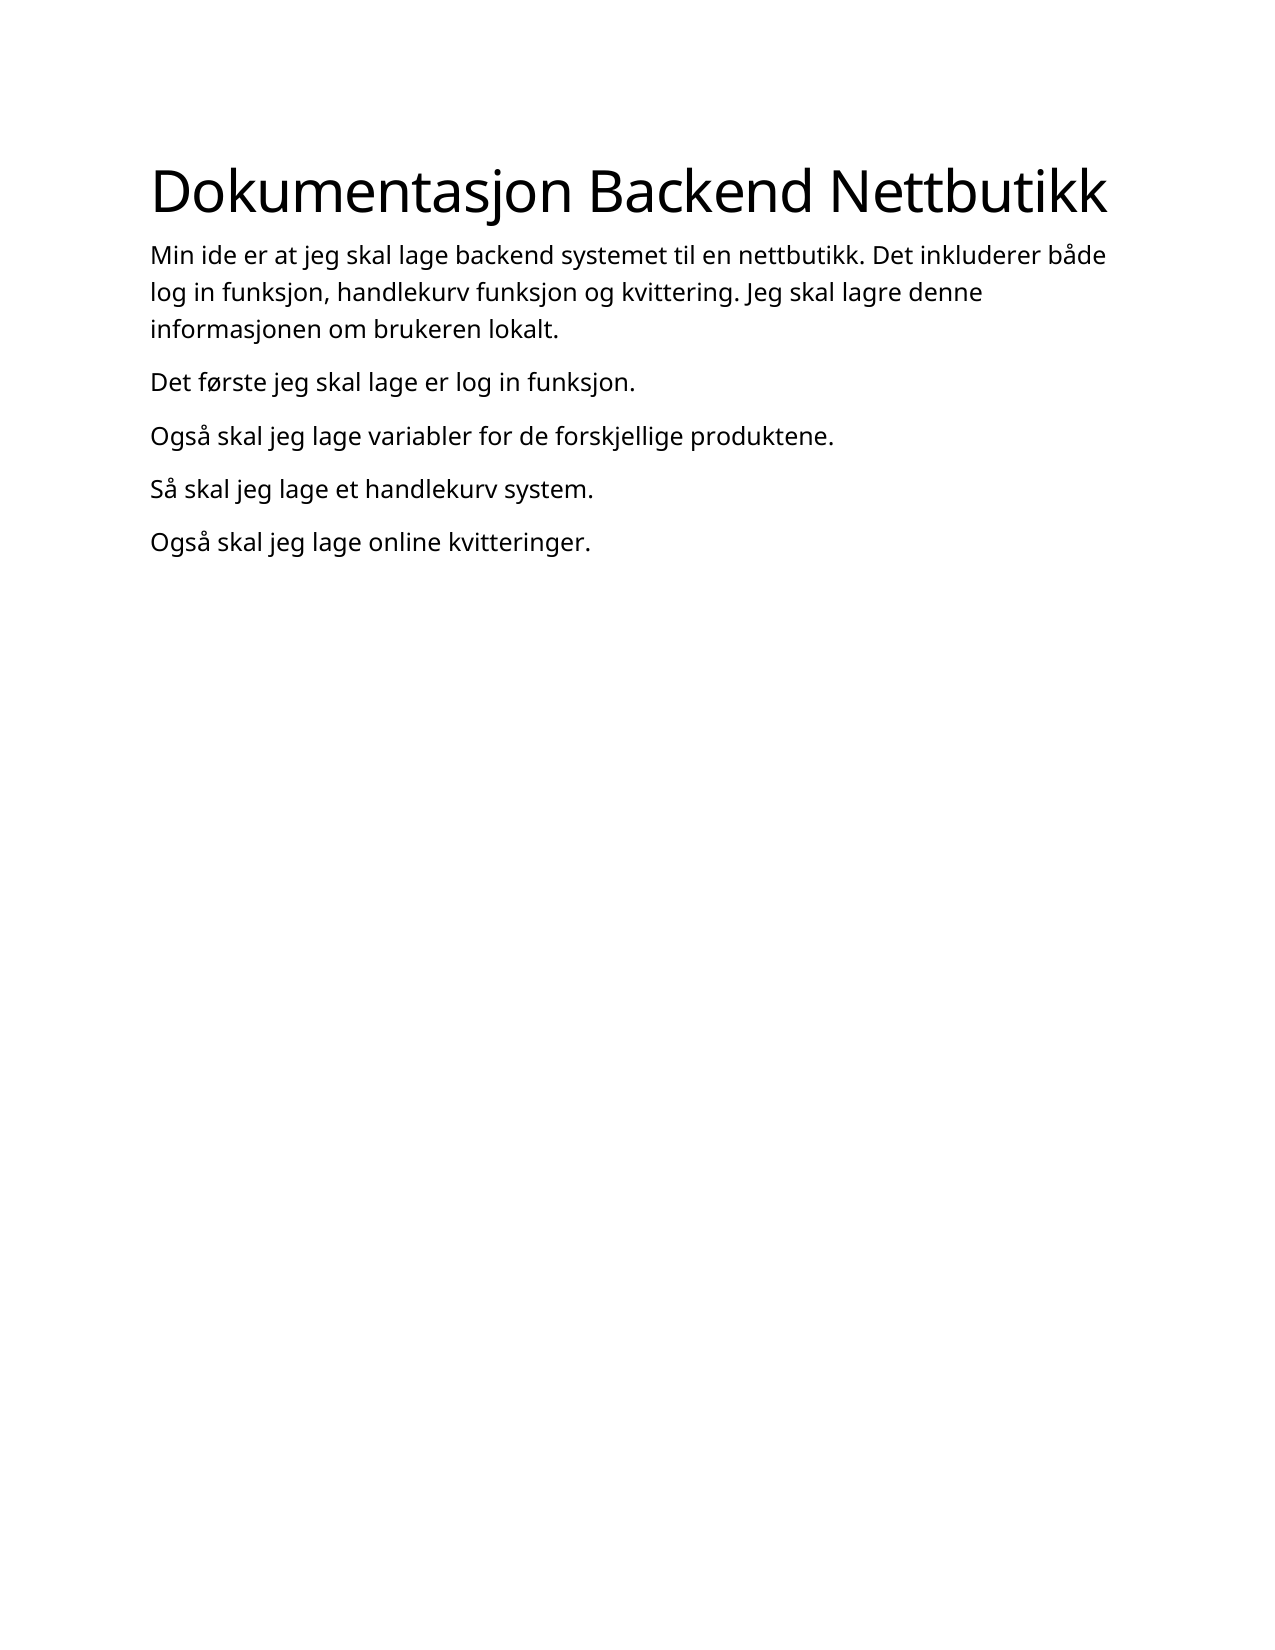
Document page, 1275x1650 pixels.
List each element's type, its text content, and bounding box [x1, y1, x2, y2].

title Dokumentasjon Backend Nettbutikk [150, 150, 1125, 229]
text Også skal jeg lage variabler for de forskjellige produktene. [150, 418, 1125, 452]
text Også skal jeg lage online kvitteringer. [150, 525, 1125, 559]
text Min ide er at jeg skal lage backend systemet til en nettbutikk. Det inkluderer både log in funksjon, handlekurv funksjon og kvittering. Jeg skal lagre denne informasjonen om brukeren lokalt. [150, 238, 1125, 345]
text Så skal jeg lage et handlekurv system. [150, 472, 1125, 506]
text Det første jeg skal lage er log in funksjon. [150, 365, 1125, 399]
